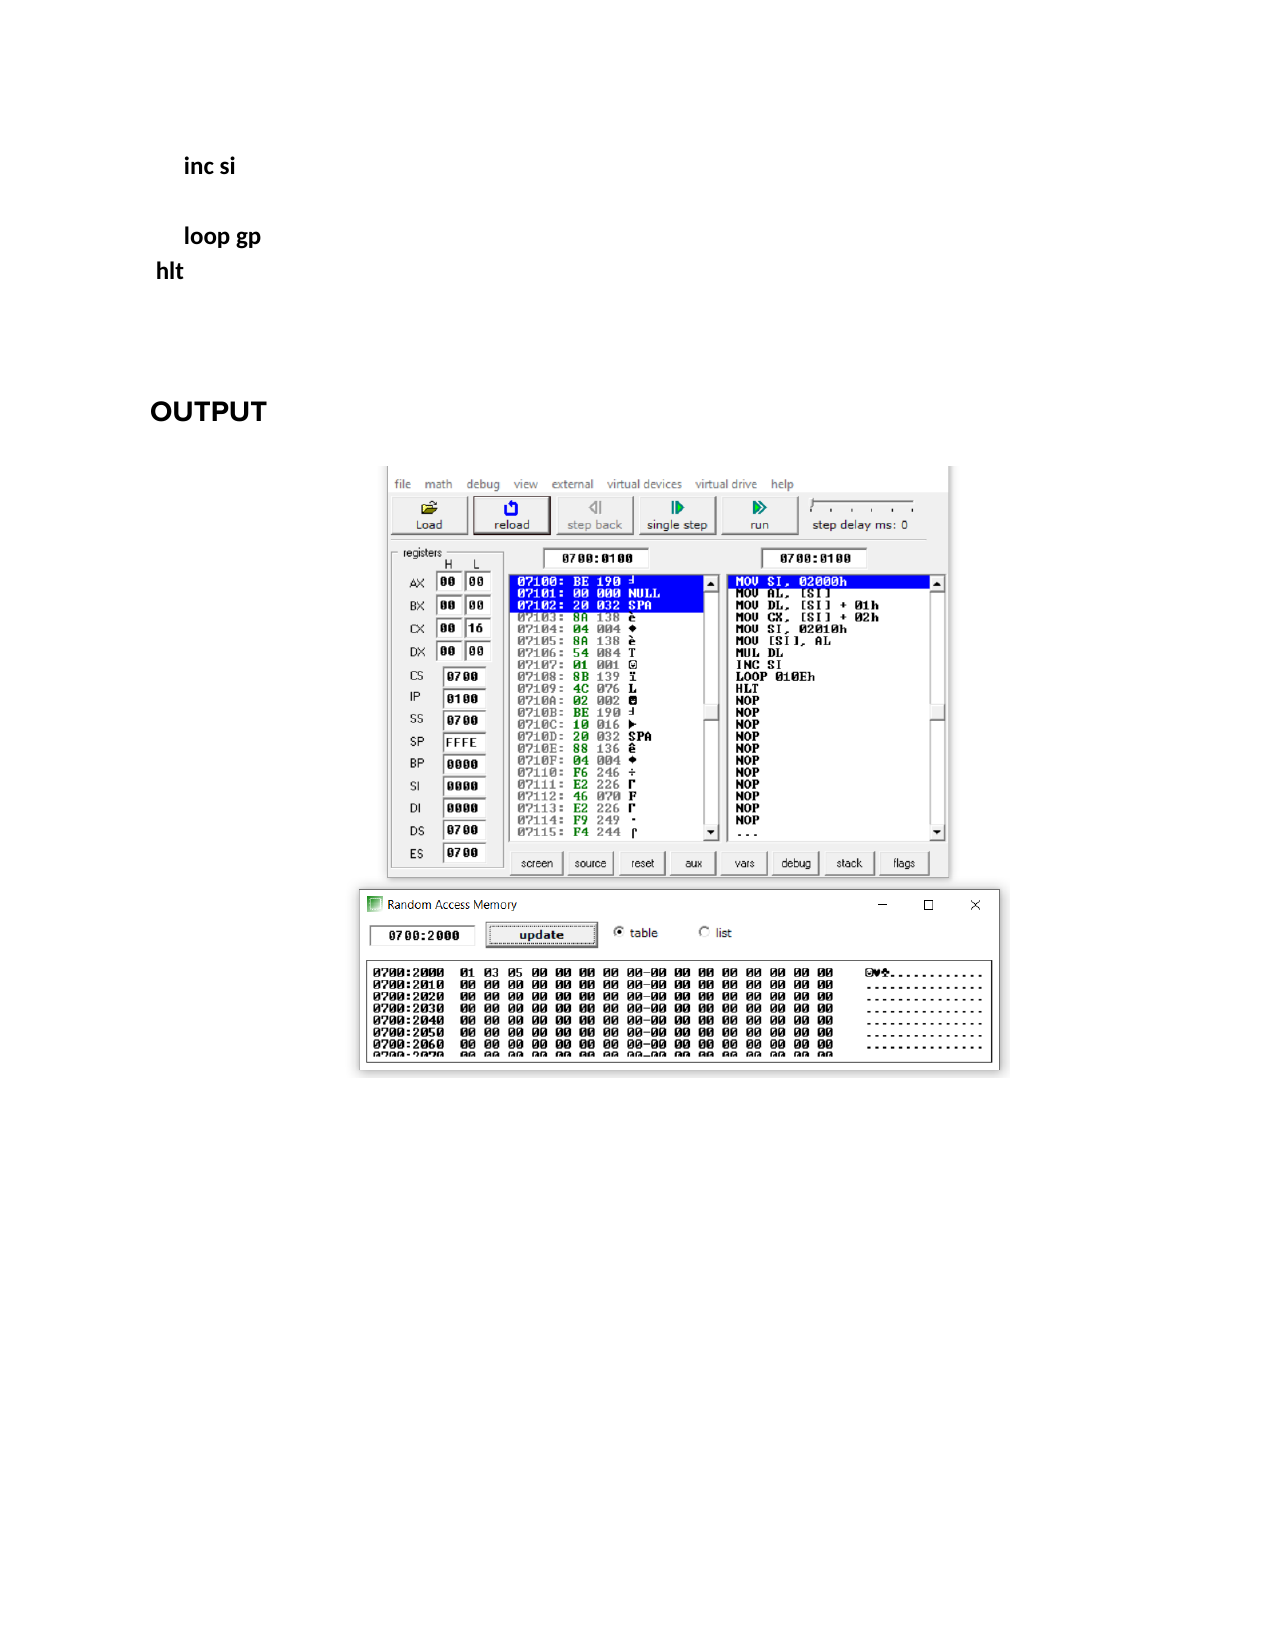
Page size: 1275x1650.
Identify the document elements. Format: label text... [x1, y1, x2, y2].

picture [340, 466, 1010, 1078]
text inc si [178, 150, 1125, 181]
text loop gp [178, 220, 1125, 251]
text OUTPUT [150, 395, 1125, 431]
text hlt [150, 255, 1125, 286]
